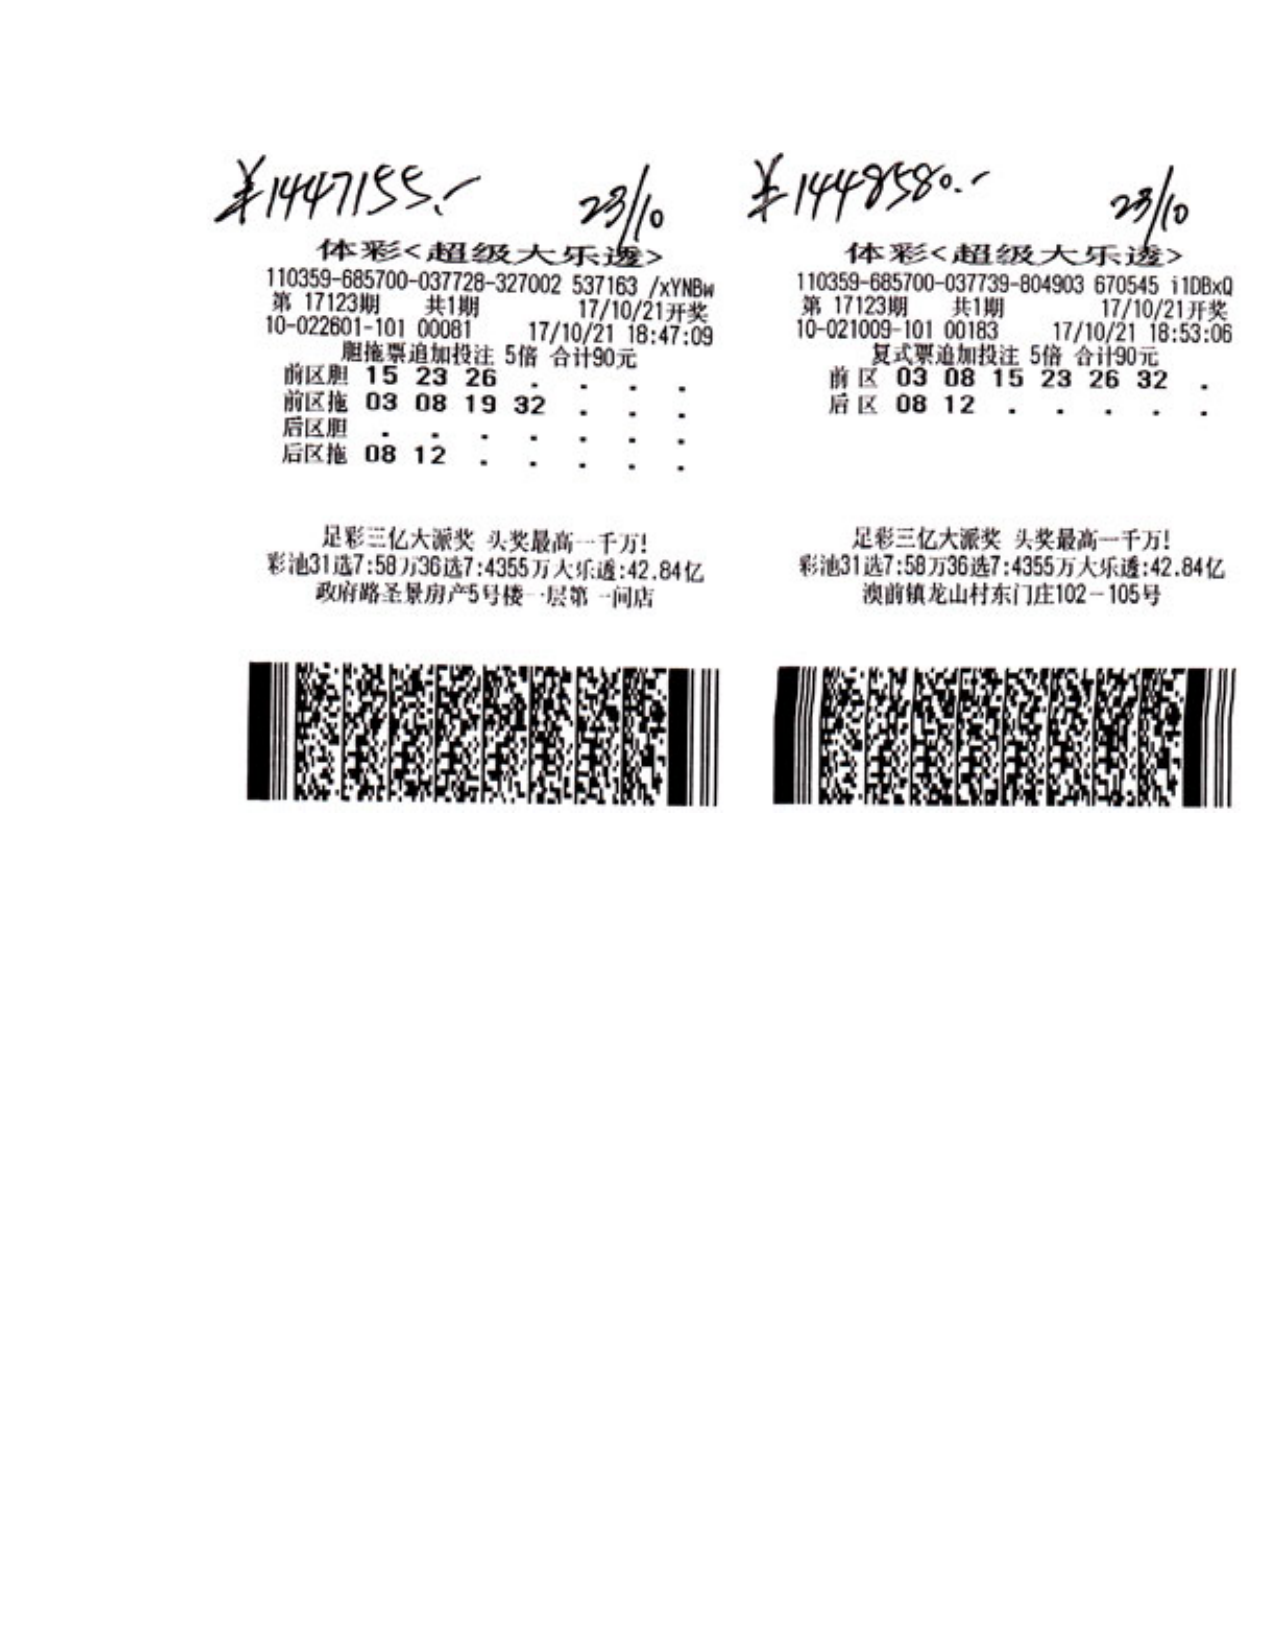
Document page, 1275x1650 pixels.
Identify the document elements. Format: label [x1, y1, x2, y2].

picture [206, 150, 1248, 813]
